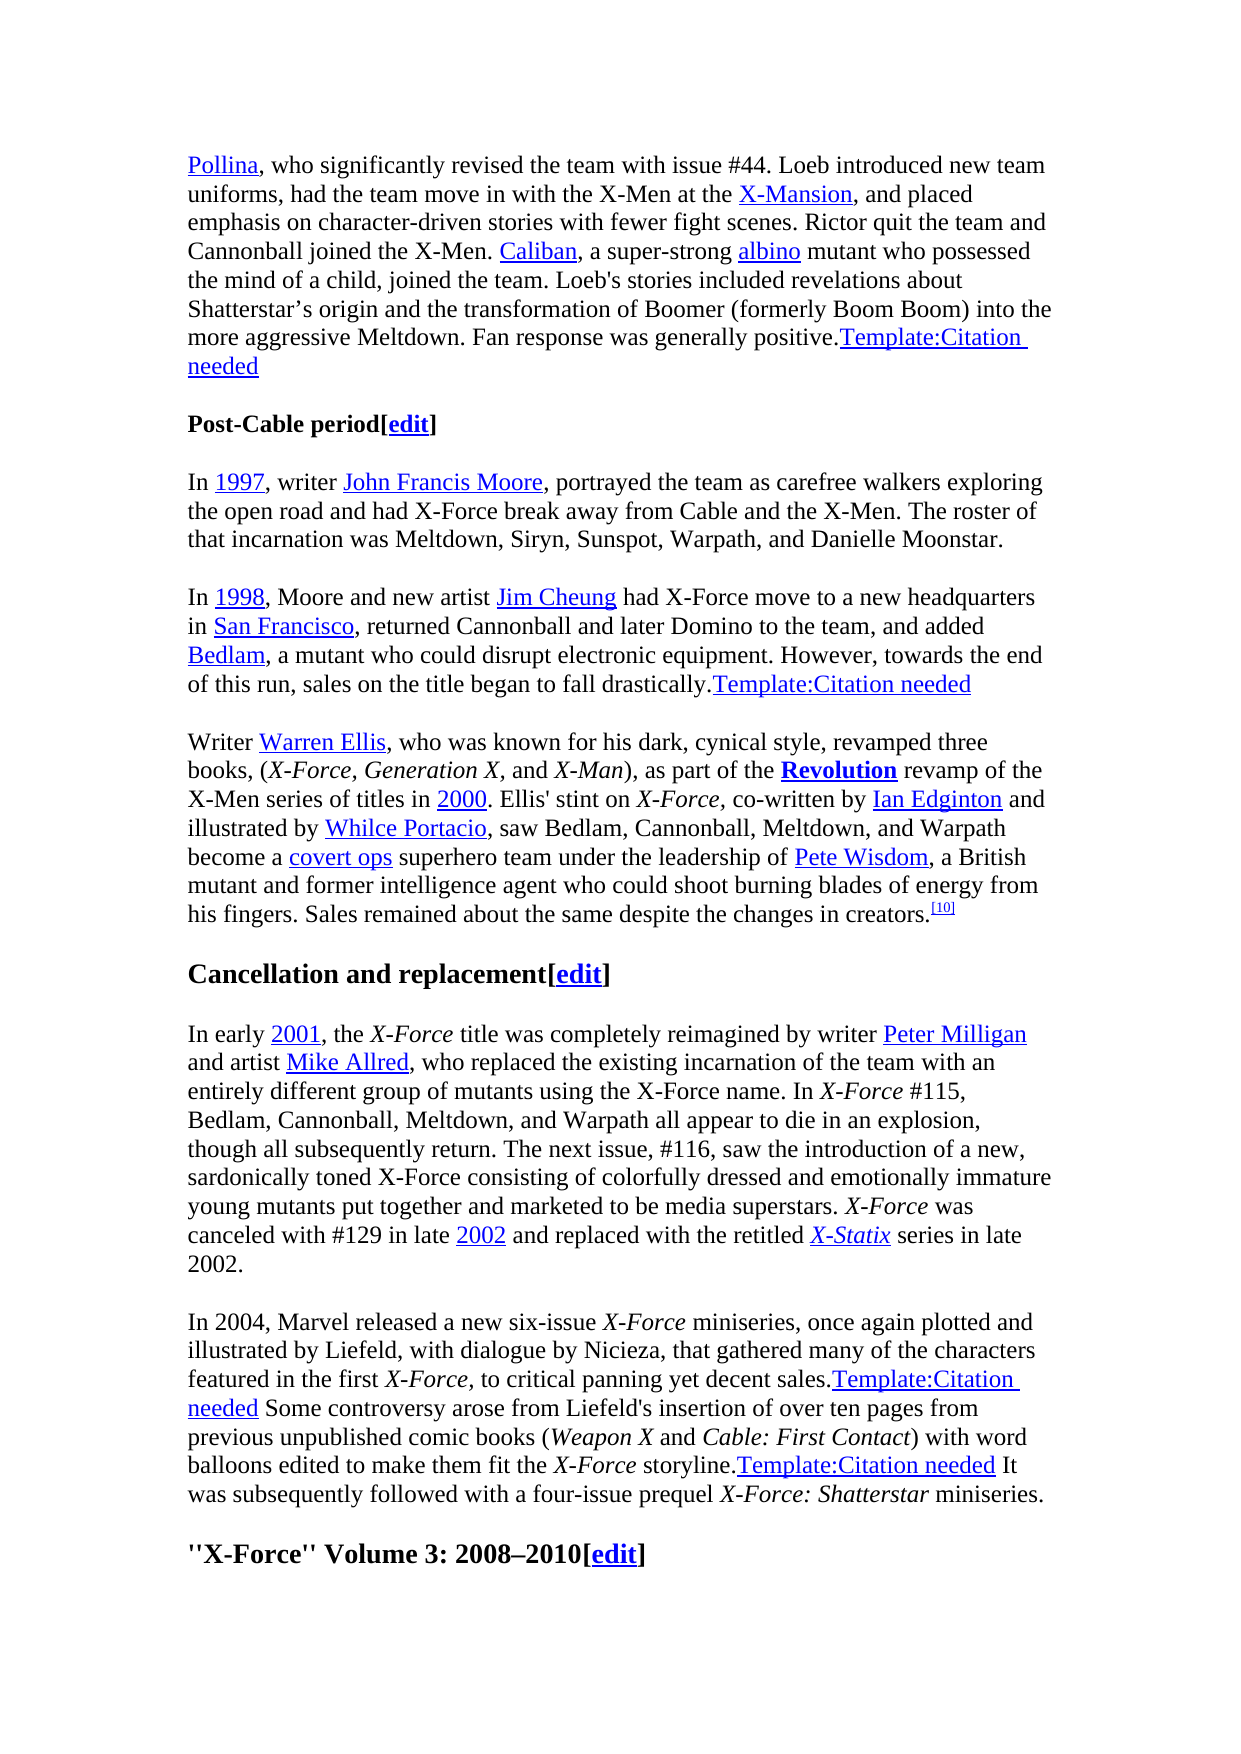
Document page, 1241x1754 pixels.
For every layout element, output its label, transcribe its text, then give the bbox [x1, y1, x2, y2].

subtitle Cancellation and replacement[edit] [187, 957, 1053, 989]
text In 1997, writer John Francis Moore, portrayed the team as carefree walkers exploring the open road and had X-Force break away from Cable and the X-Men. The roster of that incarnation was Meltdown, Siryn, Sunspot, Warpath, and Danielle Moonstar. [187, 467, 1053, 553]
text In 2004, Marvel released a new six-issue X-Force miniseries, once again plotted and illustrated by Liefeld, with dialogue by Nicieza, that gathered many of the characters featured in the first X-Force, to critical panning yet decent sales.Template:Citation needed Some controversy arose from Liefeld's insertion of over ten pages from previous unpublished comic books (Weapon X and Cable: First Contact) with word balloons edited to make them fit the X-Force storyline.Template:Citation needed It was subsequently followed with a four-issue prequel X-Force: Shatterstar miniseries. [187, 1307, 1053, 1508]
subtitle ''X-Force'' Volume 3: 2008–2010[edit] [187, 1537, 1053, 1569]
text In early 2001, the X-Force title was completely reimagined by writer Peter Milligan and artist Mike Allred, who replaced the existing incarnation of the team with an entirely different group of mutants using the X-Force name. In X-Force #115, Bedlam, Cannonball, Meltdown, and Warpath all appear to die in an explosion, though all subsequently return. The next issue, #116, saw the introduction of a new, sardonically toned X-Force consisting of colorfully dressed and emotionally immature young mutants put together and marketed to be media superstars. X-Force was canceled with #129 in late 2002 and replaced with the retitled X-Statix series in late 2002. [187, 1019, 1053, 1277]
subtitle Post-Cable period[edit] [187, 409, 1053, 438]
text In 1998, Moore and new artist Jim Cheung had X-Force move to a new headquarters in San Francisco, returned Cannonball and later Domino to the team, and added Bedlam, a mutant who could disrupt electronic equipment. However, towards the end of this run, sales on the title began to fall drastically.Template:Citation needed [187, 582, 1053, 697]
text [187, 150, 1053, 380]
text Writer Warren Ellis, who was known for his dark, cynical style, revamped three books, (X-Force, Generation X, and X-Man), as part of the Revolution revamp of the X-Men series of titles in 2000. Ellis' stint on X-Force, co-written by Ian Edginton and illustrated by Whilce Portacio, saw Bedlam, Cannonball, Meltdown, and Warpath become a covert ops superhero team under the leadership of Pete Wisdom, a British mutant and former intelligence agent who could shoot burning blades of energy from his fingers. Sales remained about the same despite the changes in creators.[10] [187, 727, 1053, 928]
